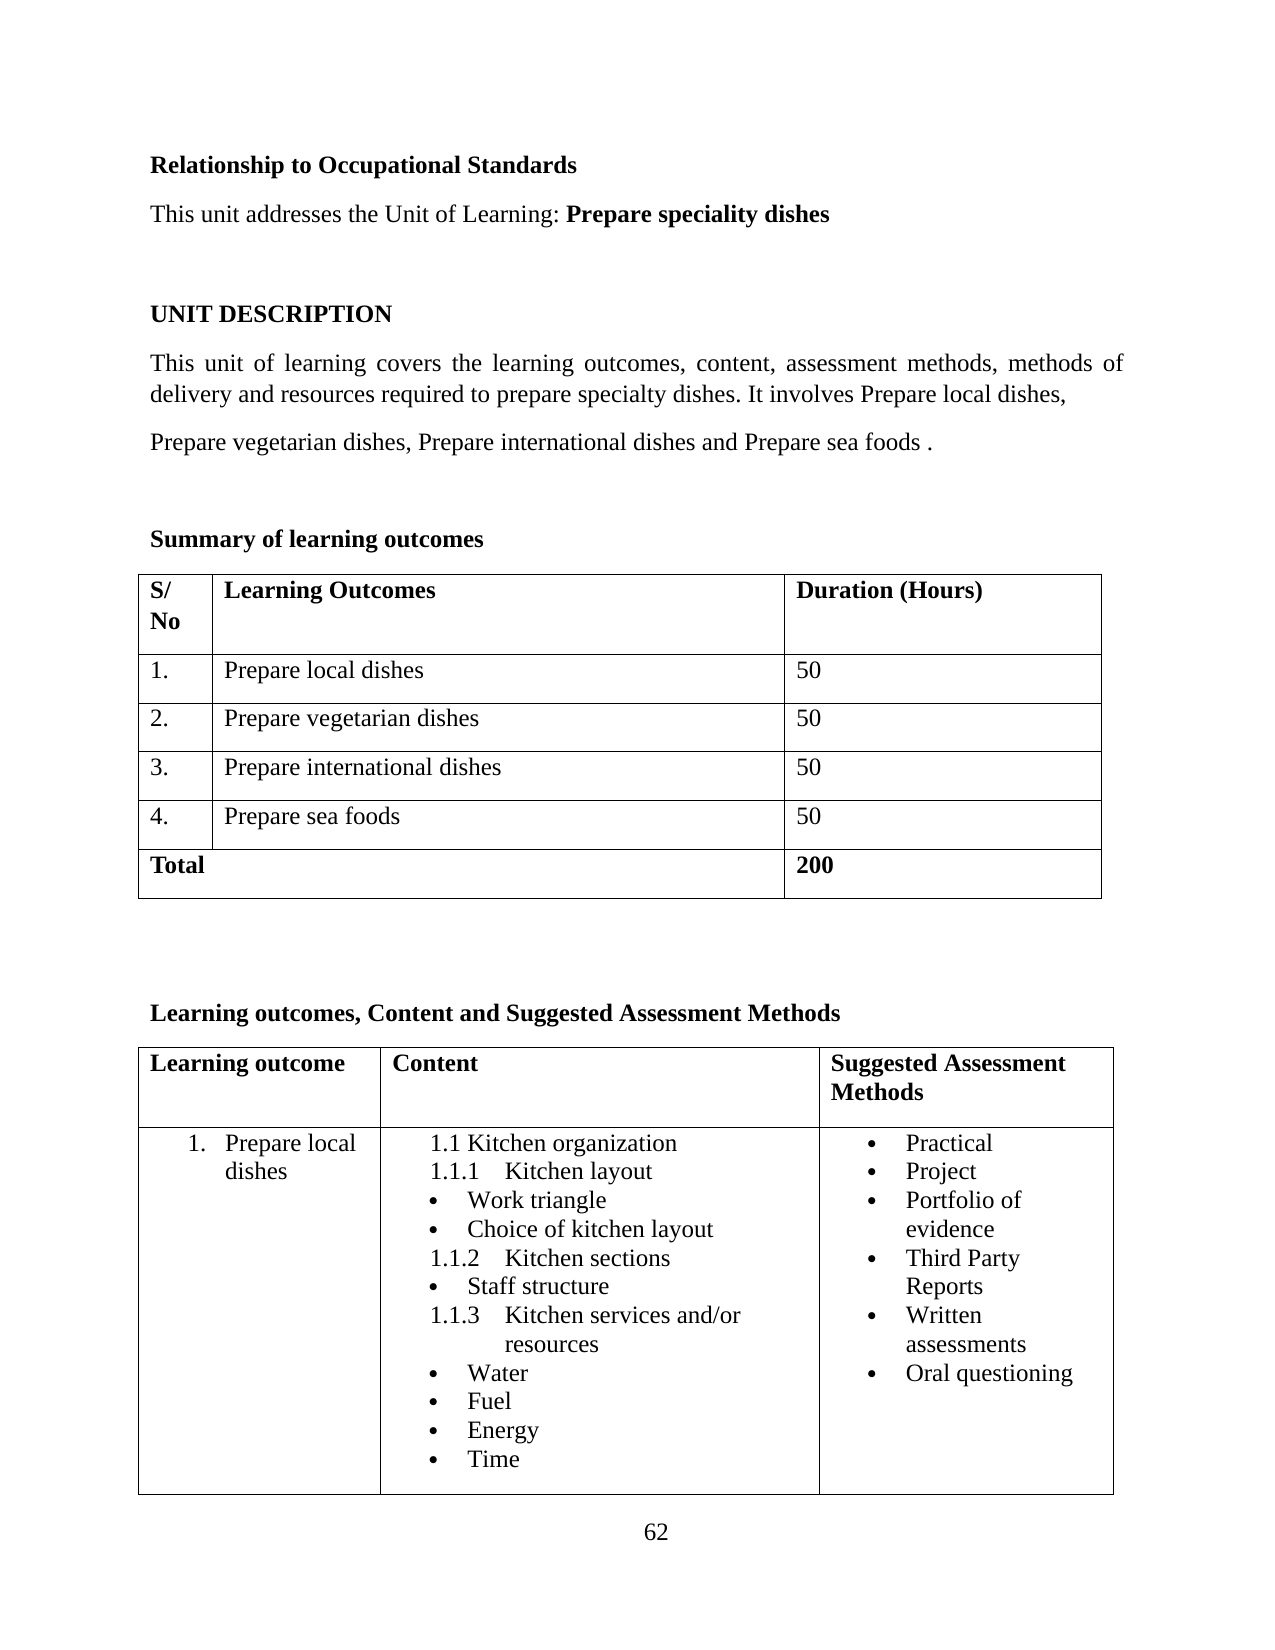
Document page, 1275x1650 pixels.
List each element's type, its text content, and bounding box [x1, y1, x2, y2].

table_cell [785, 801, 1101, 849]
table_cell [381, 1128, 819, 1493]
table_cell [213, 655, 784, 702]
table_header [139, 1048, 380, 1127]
text This unit addresses the Unit of Learning: Prepare speciality dishes [150, 199, 1125, 228]
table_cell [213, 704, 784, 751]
text Relationship to Occupational Standards [150, 150, 1125, 179]
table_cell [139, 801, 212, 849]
text Summary of learning outcomes [150, 524, 1125, 553]
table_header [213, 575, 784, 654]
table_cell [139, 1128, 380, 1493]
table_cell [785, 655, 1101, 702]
text UNIT DESCRIPTION [150, 299, 1125, 327]
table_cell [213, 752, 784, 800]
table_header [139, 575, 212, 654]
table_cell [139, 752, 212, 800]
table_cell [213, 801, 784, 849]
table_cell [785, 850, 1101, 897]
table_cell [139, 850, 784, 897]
text Prepare vegetarian dishes, Prepare international dishes and Prepare sea foods . [150, 427, 1125, 456]
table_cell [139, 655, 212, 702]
text Learning outcomes, Content and Suggested Assessment Methods [150, 998, 1125, 1026]
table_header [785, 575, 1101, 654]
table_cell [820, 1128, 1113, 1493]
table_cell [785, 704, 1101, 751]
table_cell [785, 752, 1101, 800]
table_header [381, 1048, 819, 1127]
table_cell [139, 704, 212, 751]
text This unit of learning covers the learning outcomes, content, assessment methods, methods of delivery and resources required to prepare specialty dishes. It involves Prepare local dishes, [150, 348, 1125, 408]
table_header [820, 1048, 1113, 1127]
